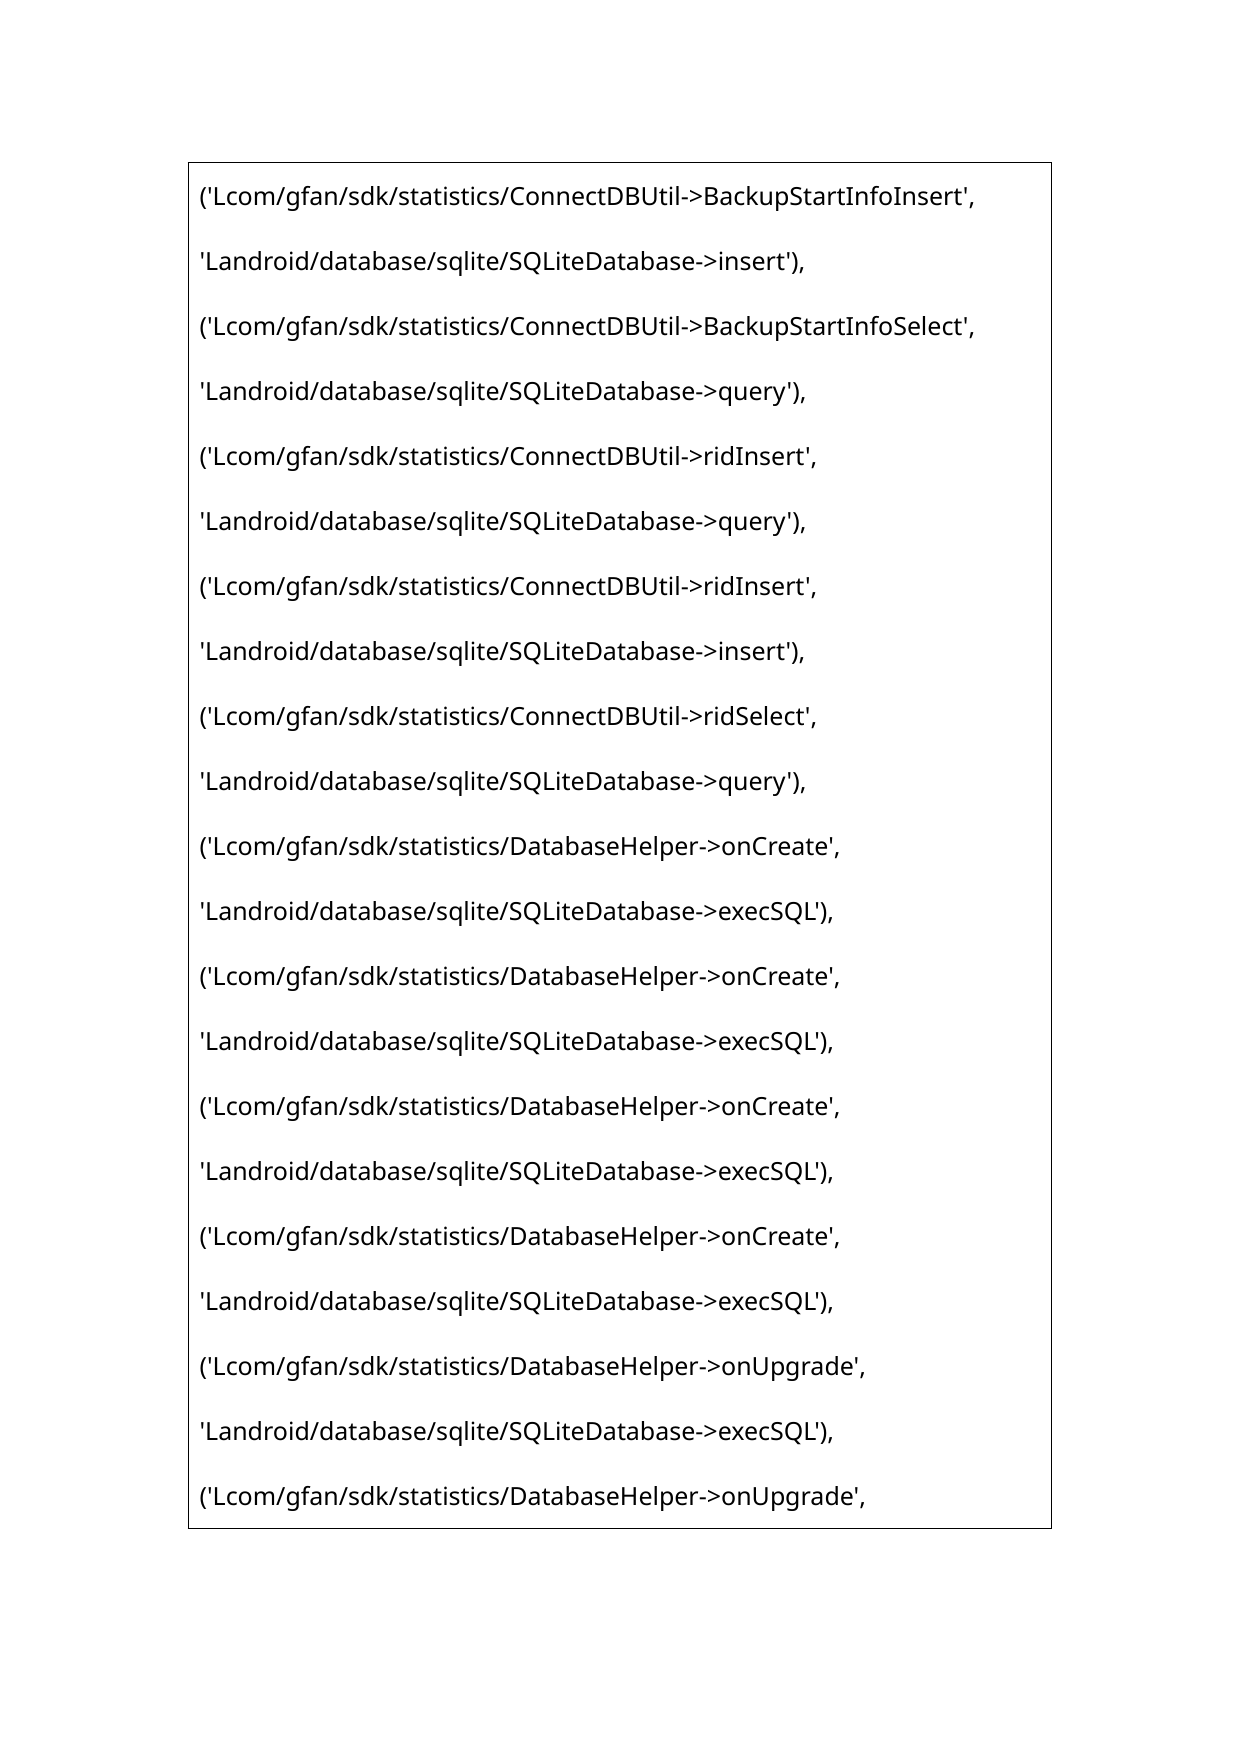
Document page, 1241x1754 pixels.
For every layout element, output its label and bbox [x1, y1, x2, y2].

table_header [189, 163, 1051, 1528]
